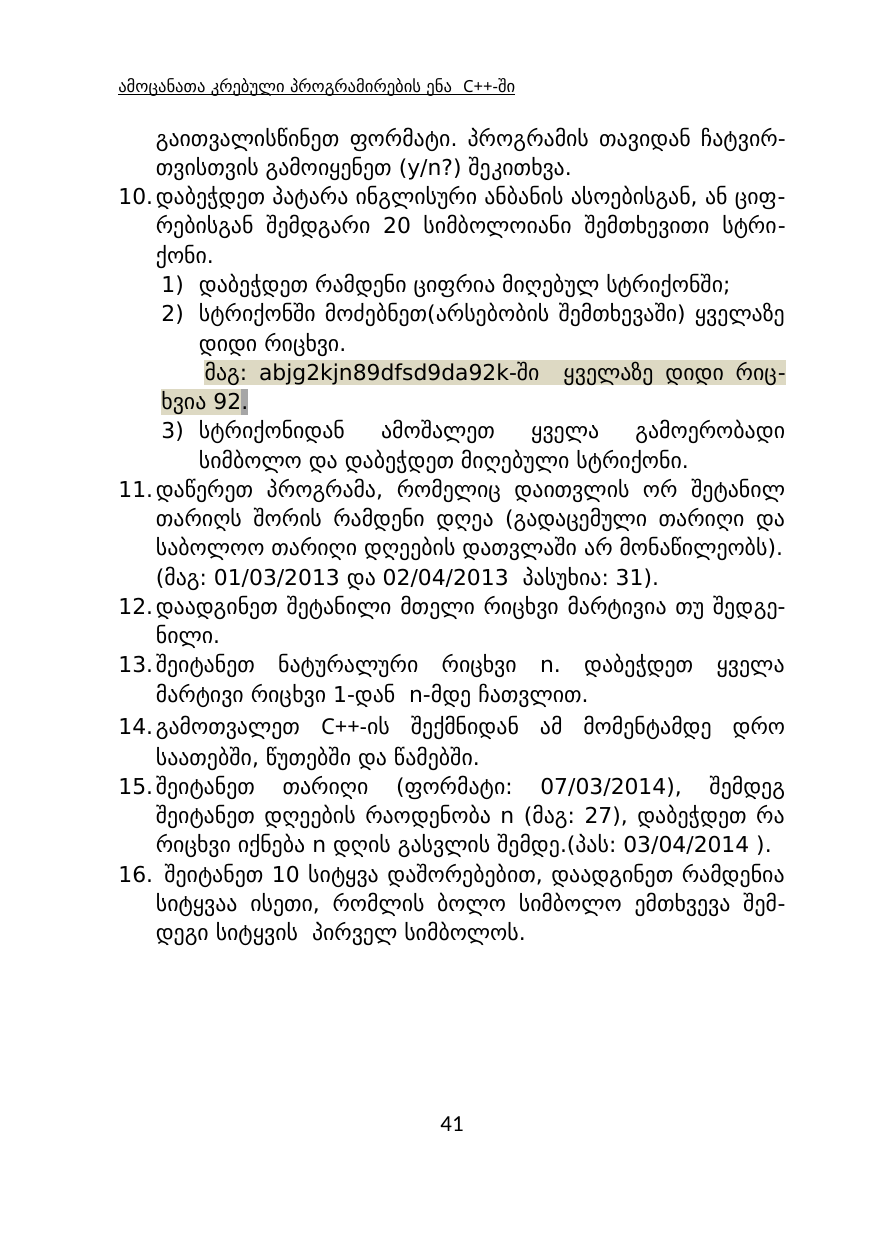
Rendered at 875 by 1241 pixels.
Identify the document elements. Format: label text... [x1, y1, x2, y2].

list გამოთვალეთ C++-ის შექმნიდან ამ მომენტამდე დრო საათებში, წუთებში და წამებში. [118, 711, 785, 770]
list დაადგინეთ შეტანილი მთელი რიცხვი მარტივია თუ შედგენილი. [118, 594, 785, 649]
list შეიტანეთ 10 სიტყვა დაშორებებით, დაადგინეთ რამდენია სიტყვაა ისეთი, რომლის ბოლო სიმბოლო ემთხვევა შემდეგი სიტყვის პირველ სიმბოლოს. [118, 862, 785, 946]
list დაბეჭდეთ პატარა ინგლისური ანბანის ასოებისგან, ან ციფრებისგან შემდგარი 20 სიმბოლოიანი შემთხევითი სტრიქონი. [118, 184, 785, 268]
list (მაგ: 01/03/2013 და 02/04/2013 პასუხია: 31). [156, 565, 785, 590]
list შეიტანეთ ნატურალური რიცხვი n. დაბეჭდეთ ყველა მარტივი რიცხვი 1-დან n-მდე ჩათვლით. [118, 653, 785, 707]
list გაითვალისწინეთ ფორმატი. პროგრამის თავიდან ჩატვირთვისთვის გამოიყენეთ (y/n?) შეკითხვა. [156, 126, 785, 181]
list სტრიქონში მოძებნეთ(არსებობის შემთხევაში) ყველაზე დიდი რიცხვი. [161, 301, 785, 356]
list სტრიქონიდან ამოშალეთ ყველა გამოერობადი სიმბოლო და დაბეჭდეთ მიღებული სტრიქონი. [161, 418, 785, 473]
text მაგ: abjg2kjn89dfsd9da92k-ში ყველაზე დიდი რიცხვია 92. [161, 360, 785, 415]
list დაწერეთ პროგრამა, რომელიც დაითვლის ორ შეტანილ თარიღს შორის რამდენი დღეა (გადაცემული თარიღი და საბოლოო თარიღი დღეების დათვლაში არ მონაწილეობს). [118, 477, 785, 561]
list დაბეჭდეთ რამდენი ციფრია მიღებულ სტრიქონში; [161, 272, 785, 298]
list შეიტანეთ თარიღი (ფორმატი: 07/03/2014), შემდეგ შეიტანეთ დღეების რაოდენობა n (მაგ: 27), დაბეჭდეთ რა რიცხვი იქნება n დღის გასვლის შემდე.(პას: 03/04/2014 ). [118, 774, 785, 858]
